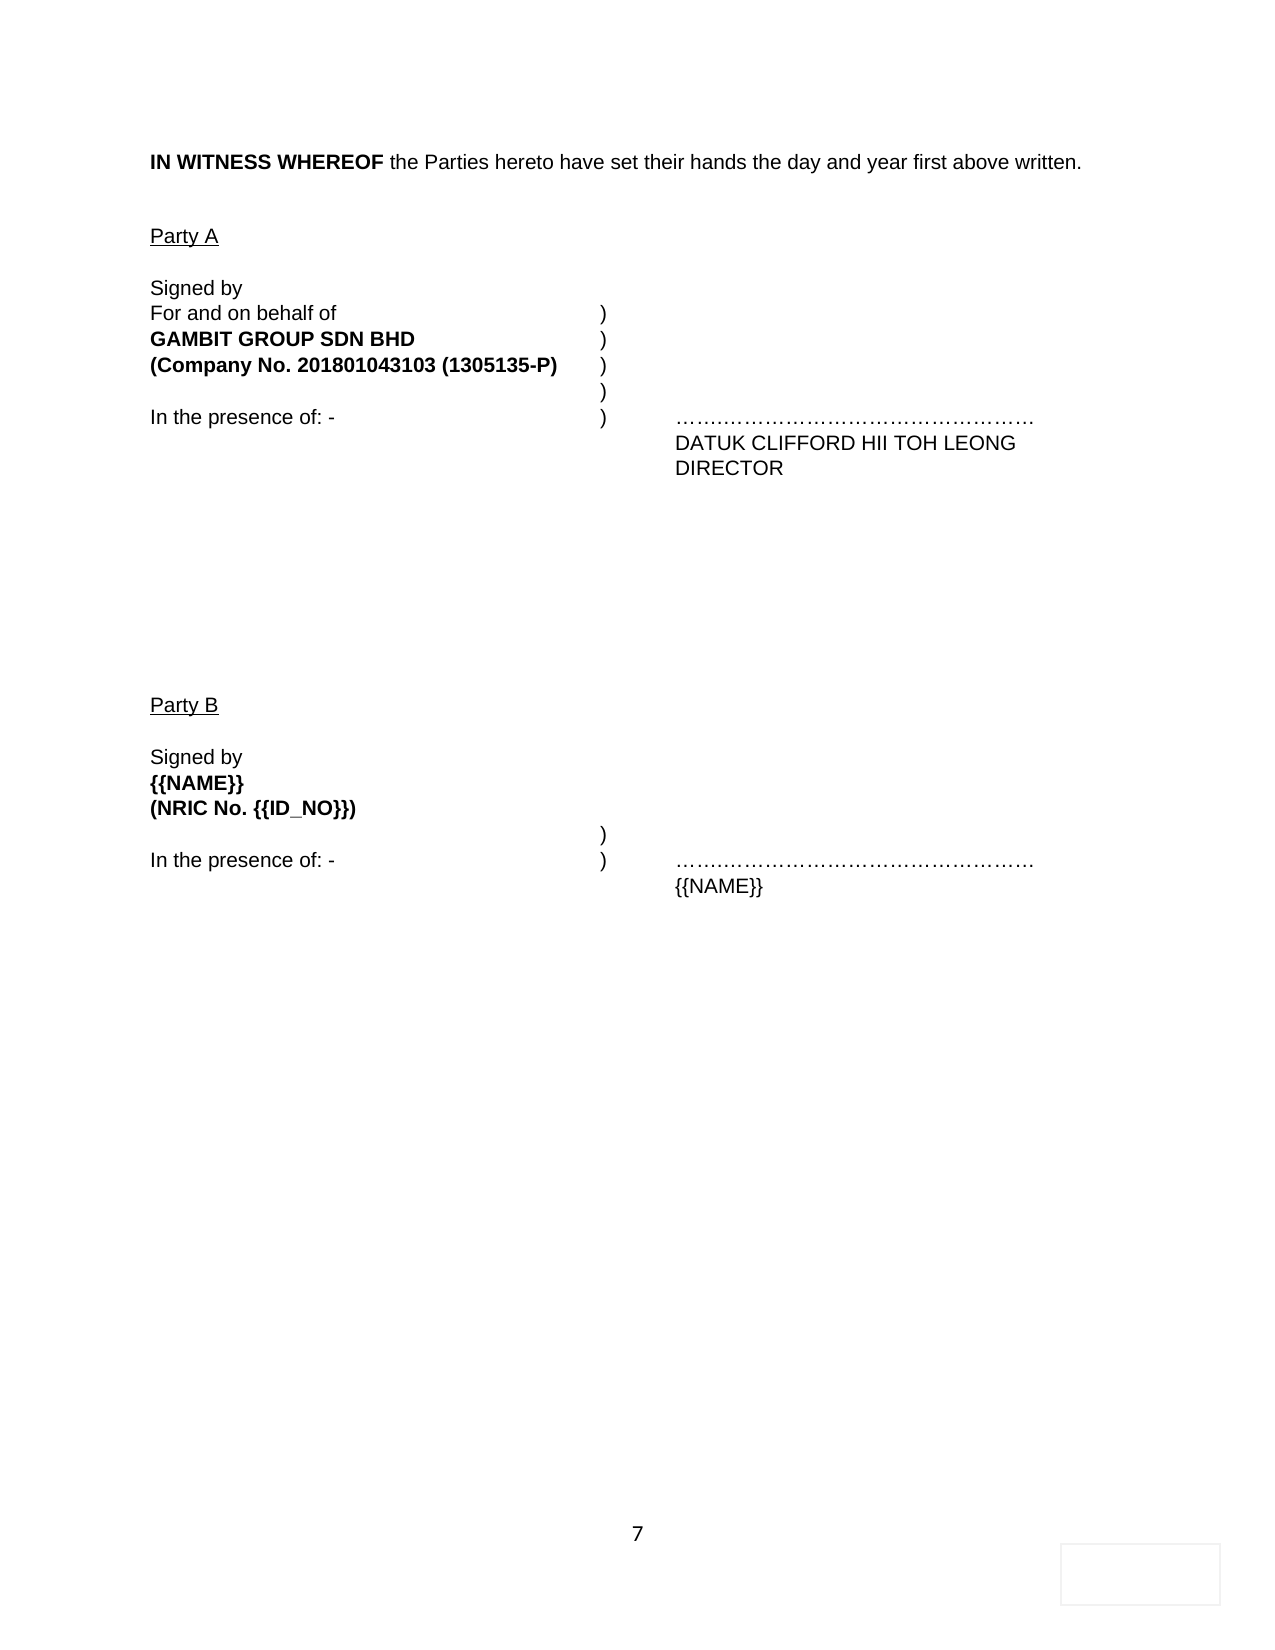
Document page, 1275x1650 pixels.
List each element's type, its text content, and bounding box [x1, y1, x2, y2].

text DIRECTOR [150, 456, 1125, 480]
text Signed by [150, 744, 1125, 768]
text Party B [150, 693, 1125, 717]
text {{NAME}} [150, 770, 1125, 794]
text {{NAME}} [150, 874, 1125, 898]
text In the presence of: - ) …….……………………………………… [150, 404, 1125, 428]
text In the presence of: - ) …….……………………………………… [150, 848, 1125, 872]
text (Company No. 201801043103 (1305135-P) ) [150, 353, 1125, 377]
text IN WITNESS WHEREOF the Parties hereto have set their hands the day and year first above written. [150, 150, 1125, 174]
text ) [150, 379, 1125, 403]
text For and on behalf of ) [150, 301, 1125, 325]
text GAMBIT GROUP SDN BHD ) [150, 327, 1125, 351]
text ) [150, 822, 1125, 846]
text DATUK CLIFFORD HII TOH LEONG [150, 430, 1125, 454]
text (NRIC No. {{ID_NO}}) [150, 796, 1125, 820]
text Party A [150, 224, 1125, 248]
text Signed by [150, 275, 1125, 299]
